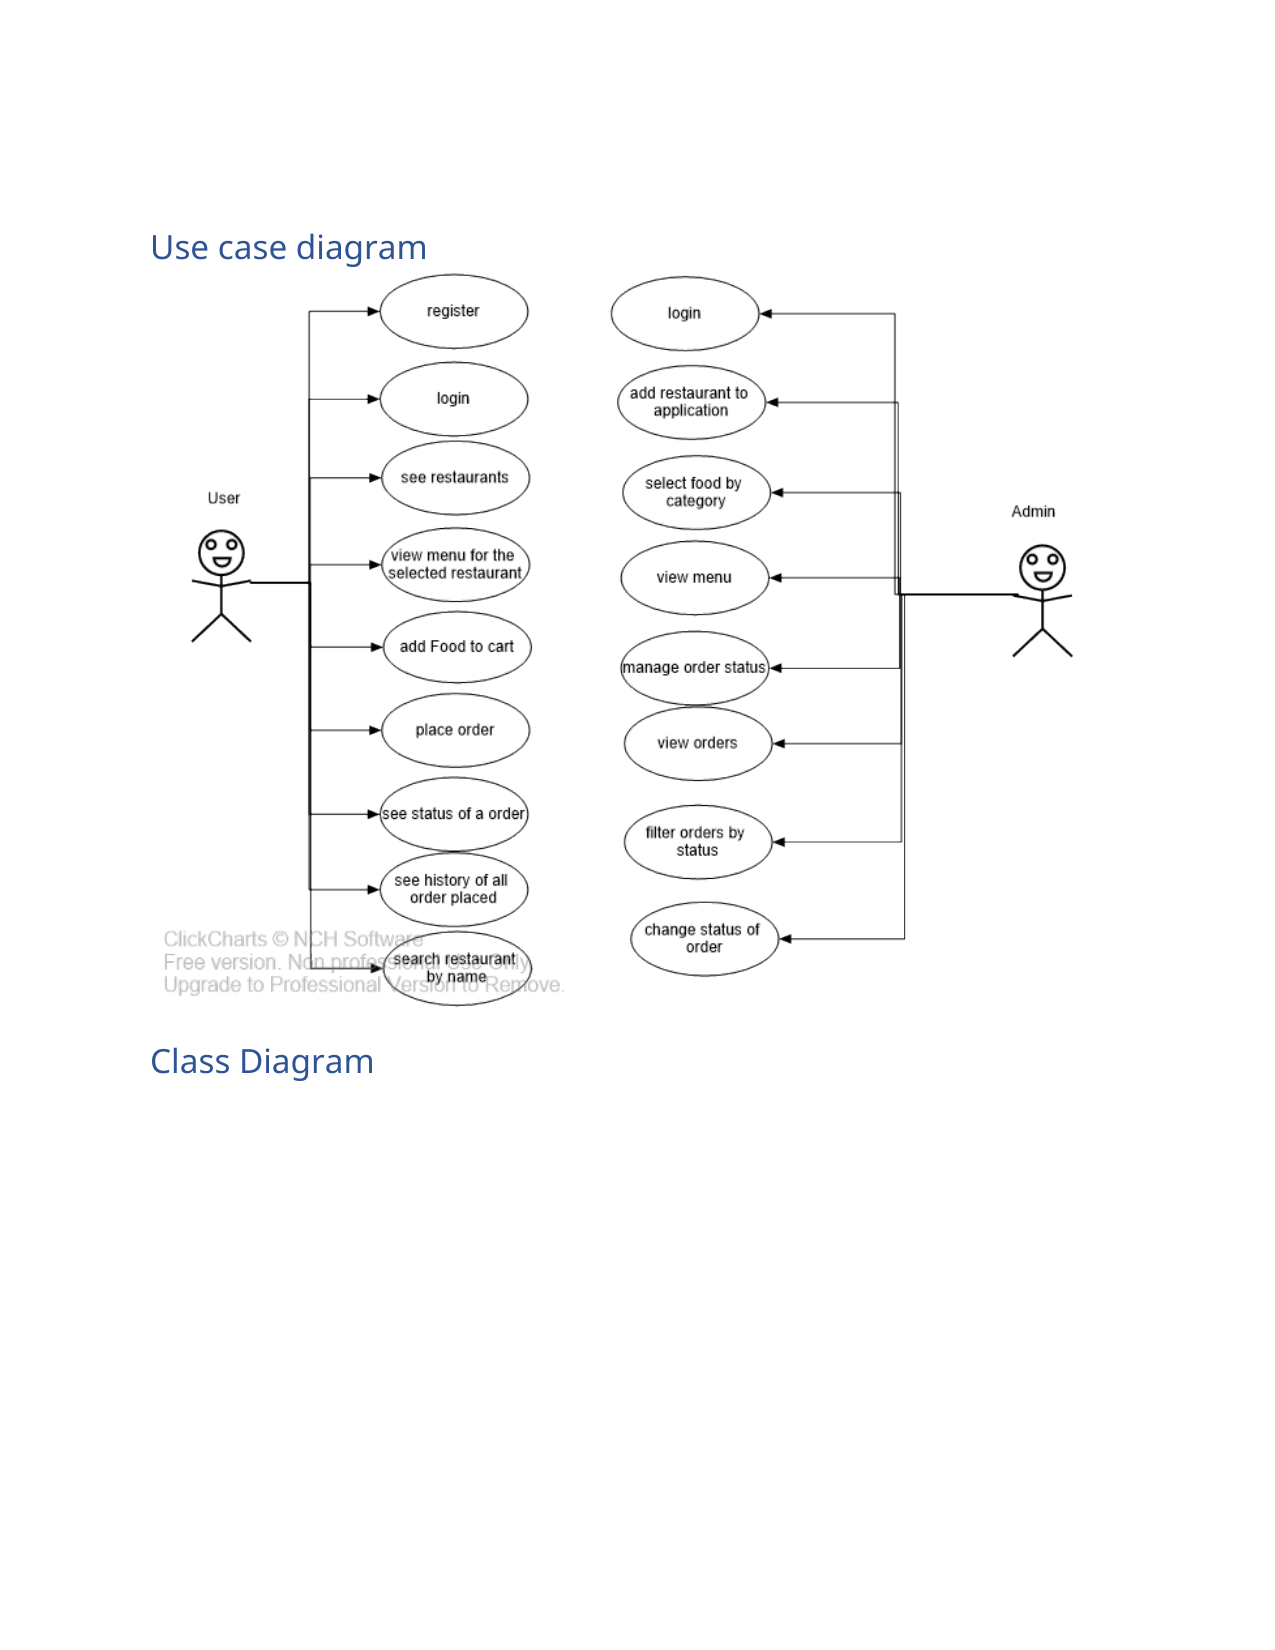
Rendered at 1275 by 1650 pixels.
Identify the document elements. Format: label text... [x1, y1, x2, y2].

subtitle Class Diagram [150, 1038, 1125, 1083]
subtitle Use case diagram [150, 224, 1125, 272]
picture [150, 272, 1125, 1010]
